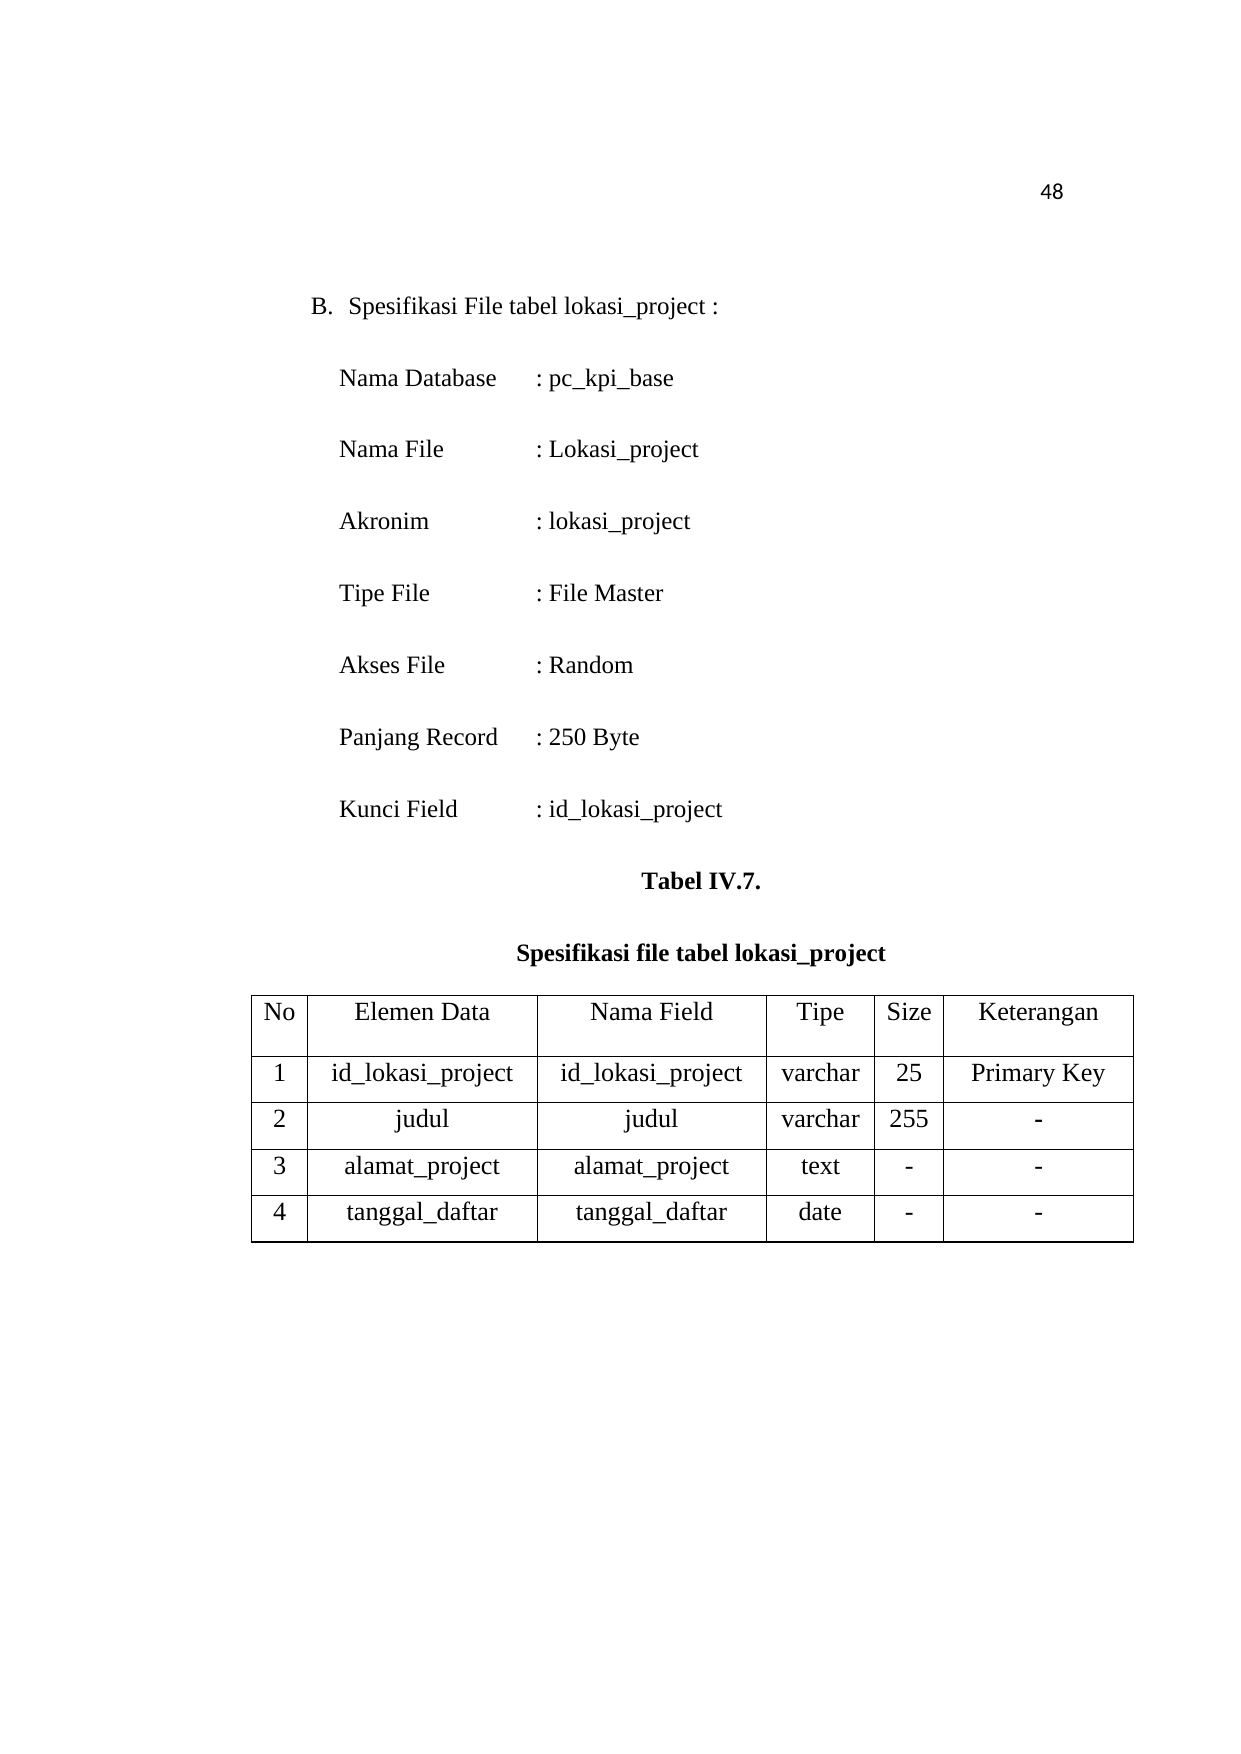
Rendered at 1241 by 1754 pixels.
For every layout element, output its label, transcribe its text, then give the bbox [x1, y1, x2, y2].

text Panjang Record : 250 Byte [339, 722, 1063, 751]
list Spesifikasi File tabel lokasi_project : [311, 291, 1063, 319]
text Spesifikasi file tabel lokasi_project [339, 938, 1063, 966]
text Nama File : Lokasi_project [339, 434, 1063, 463]
text Akses File : Random [339, 650, 1063, 679]
text Tipe File : File Master [339, 578, 1063, 607]
text Tabel IV.7. [339, 866, 1063, 894]
text Akronim : lokasi_project [339, 506, 1063, 535]
text Nama Database : pc_kpi_base [339, 363, 1063, 391]
text Kunci Field : id_lokasi_project [339, 794, 1063, 823]
